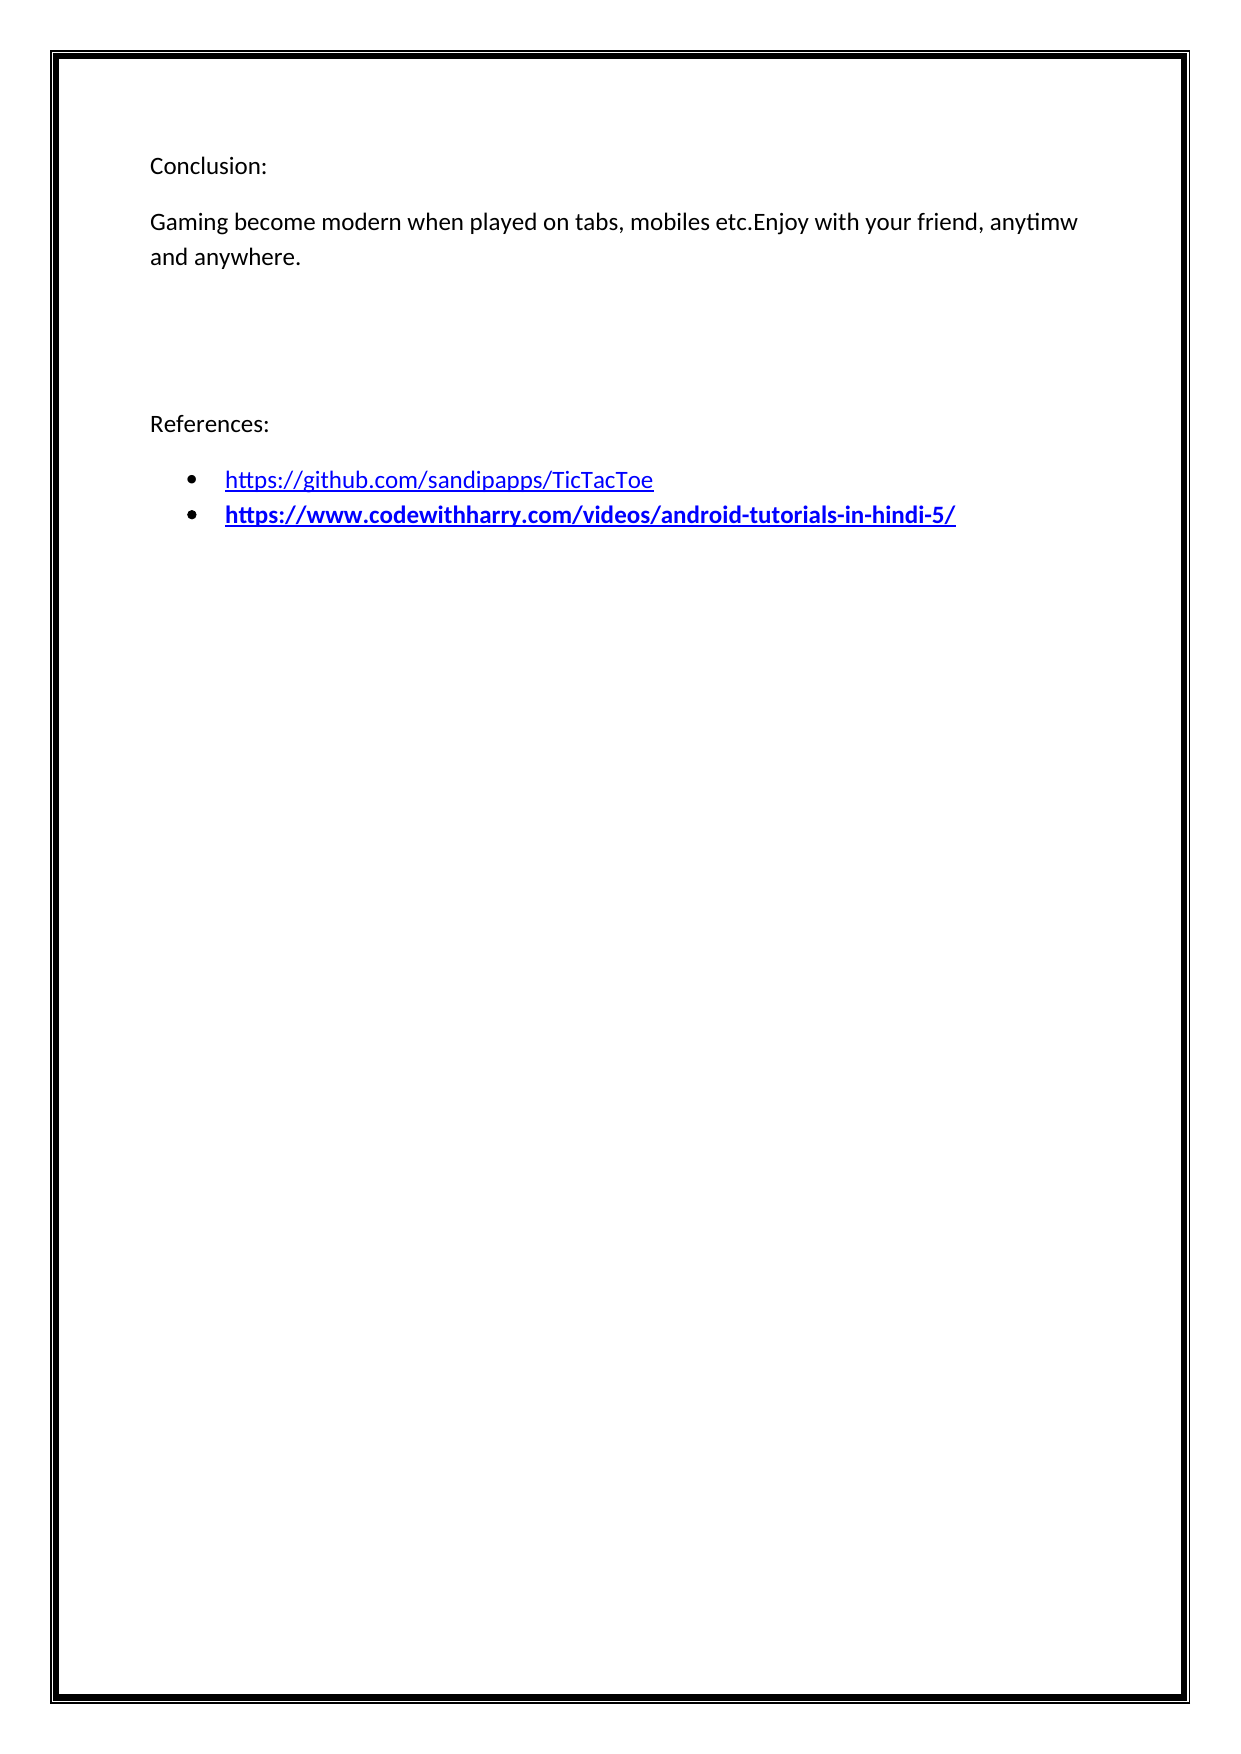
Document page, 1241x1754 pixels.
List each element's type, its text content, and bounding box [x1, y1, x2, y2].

text Conclusion: [150, 150, 1090, 181]
text References: [150, 408, 1090, 439]
list https://www.codewithharry.com/videos/android-tutorials-in-hindi-5/ [187, 499, 1090, 530]
list https://github.com/sandipapps/TicTacToe [187, 464, 1090, 495]
text Gaming become modern when played on tabs, mobiles etc.Enjoy with your friend, anytimw and anywhere. [150, 206, 1090, 271]
